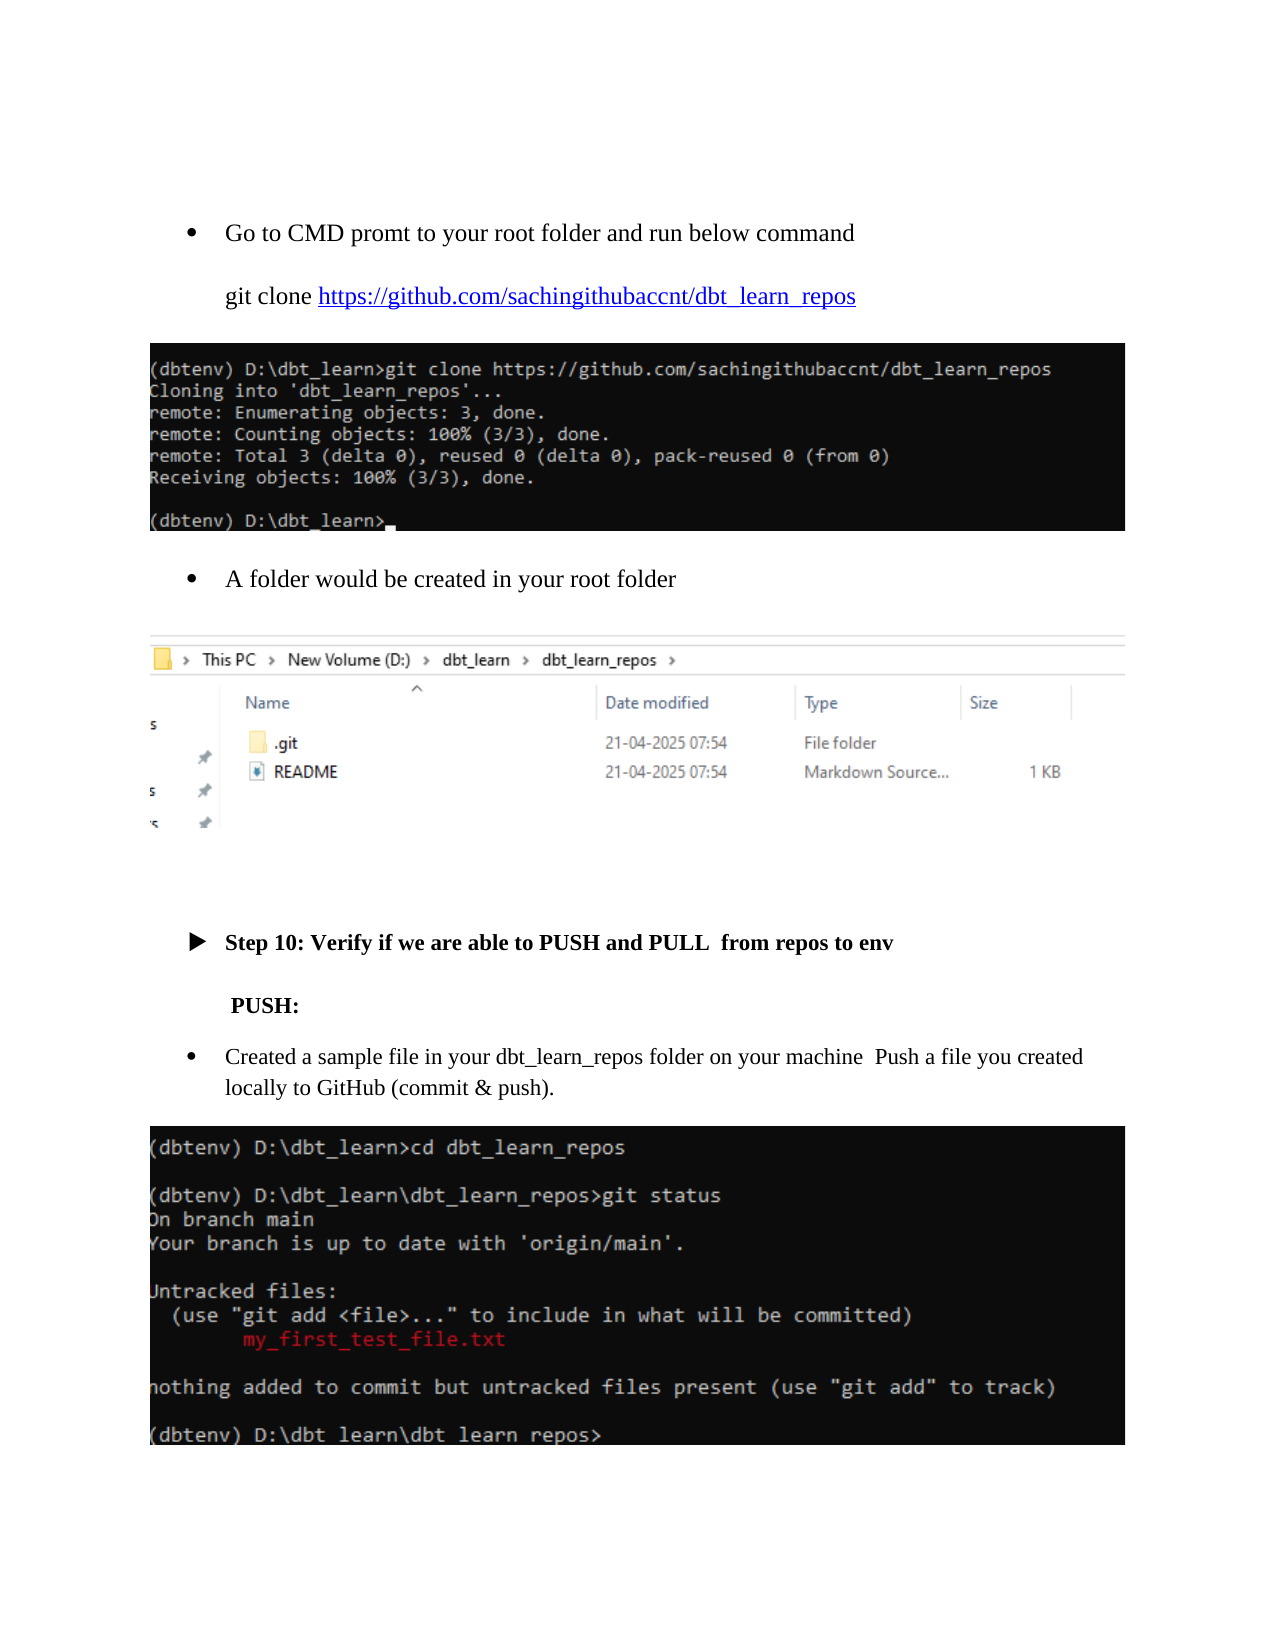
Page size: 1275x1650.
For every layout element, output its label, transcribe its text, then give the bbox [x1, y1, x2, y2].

picture [150, 627, 1125, 828]
list Created a sample file in your dbt_learn_repos folder on your machine Push a file you created locally to GitHub (commit & push). [187, 1043, 1125, 1101]
picture [150, 343, 1125, 531]
list A folder would be created in your root folder [187, 564, 1125, 627]
list Go to CMD promt to your root folder and run below command git clone https://github.com/sachingithubaccnt/dbt_learn_repos [187, 218, 1125, 310]
list Step 10: Verify if we are able to PUSH and PULL from repos to env PUSH: [187, 929, 1125, 1018]
picture [150, 1126, 1125, 1445]
